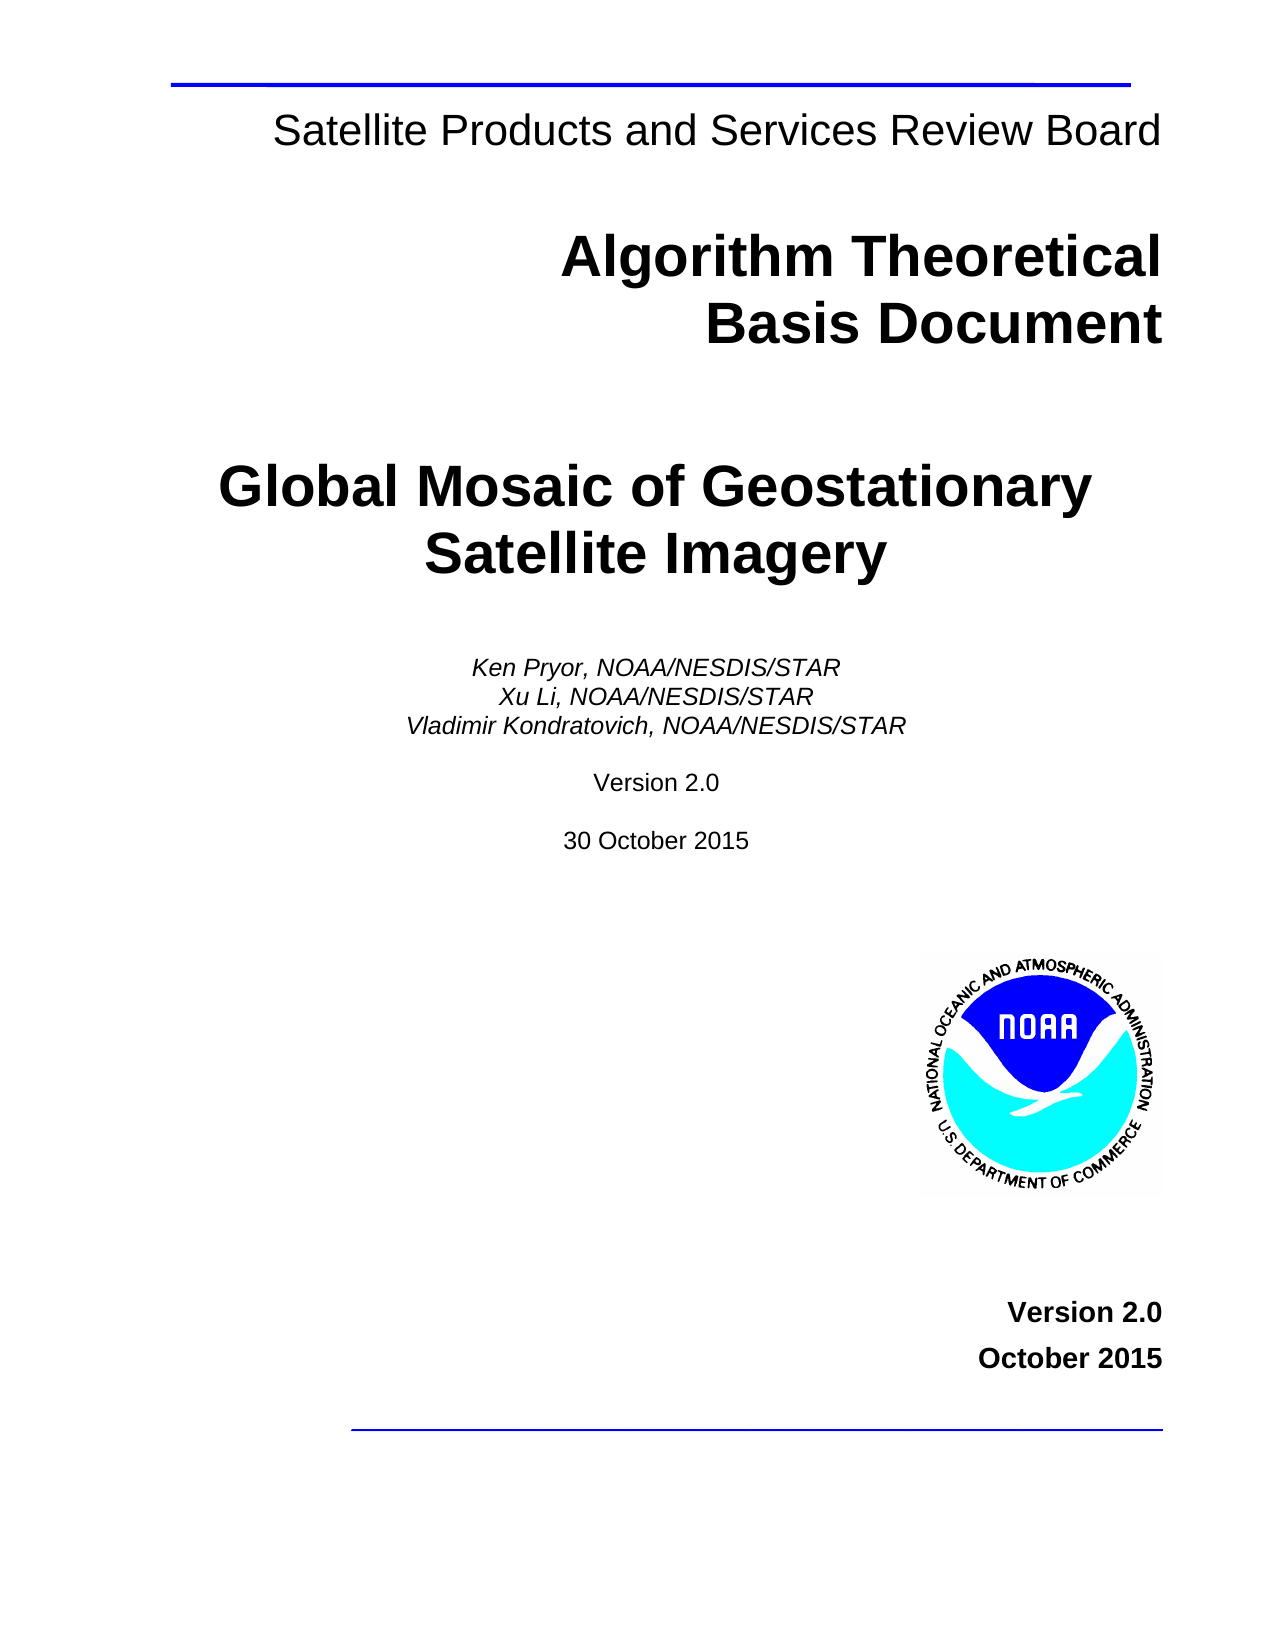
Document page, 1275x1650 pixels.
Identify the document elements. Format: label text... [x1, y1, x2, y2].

picture [918, 953, 1163, 1197]
text Vladimir Kondratovich, NOAA/NESDIS/STAR [150, 711, 1162, 739]
text 30 October 2015 [150, 826, 1162, 854]
text Basis Document [150, 289, 1162, 356]
text Version 2.0 [150, 1296, 1162, 1329]
text Global Mosaic of Geostationary Satellite Imagery [150, 452, 1162, 586]
text Xu Li, NOAA/NESDIS/STAR [150, 682, 1162, 711]
text Version 2.0 [150, 768, 1162, 797]
text ___________________________________ [150, 1388, 1162, 1436]
text Algorithm Theoretical [150, 222, 1162, 289]
text Ken Pryor, NOAA/NESDIS/STAR [150, 653, 1162, 682]
text Satellite Products and Services Review Board [150, 104, 1162, 155]
text October 2015 [150, 1342, 1162, 1375]
